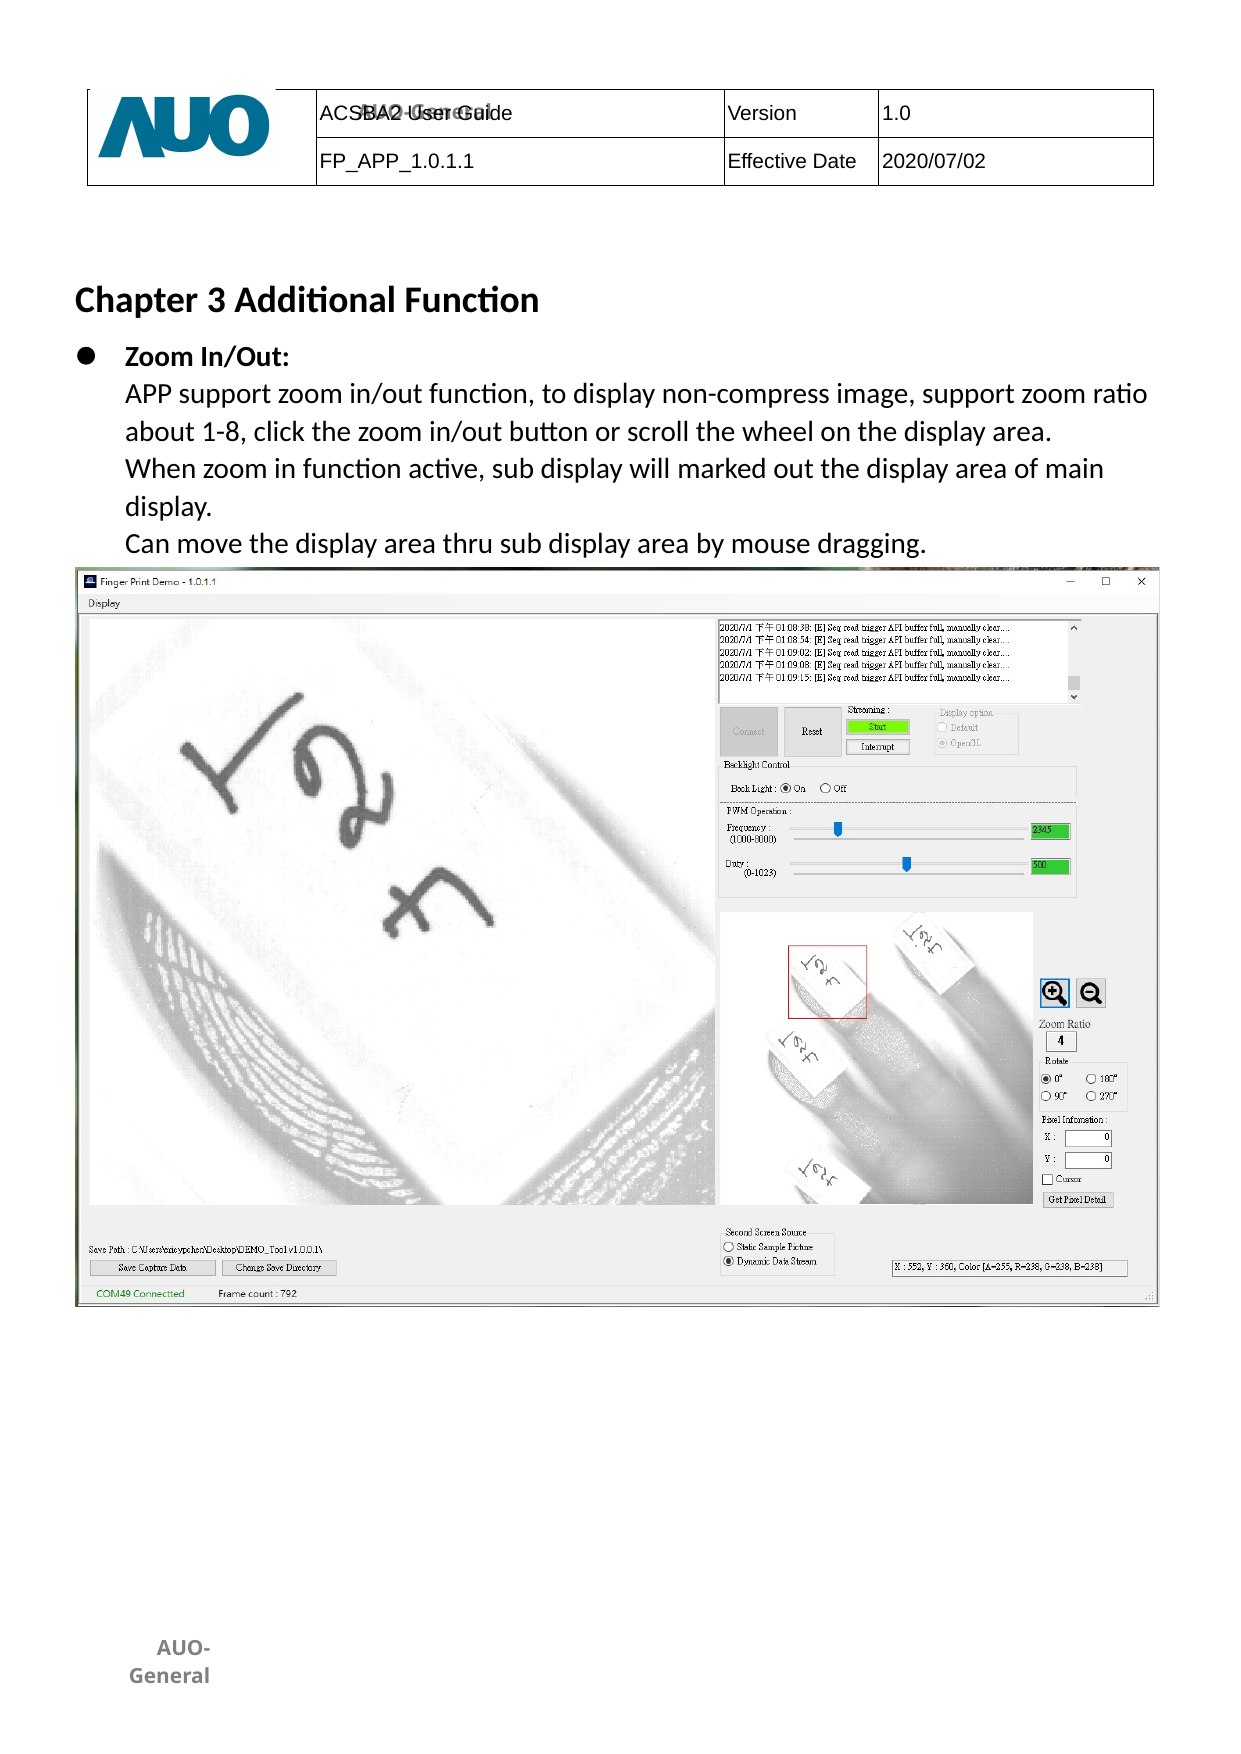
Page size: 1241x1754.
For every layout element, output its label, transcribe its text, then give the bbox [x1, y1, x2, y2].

picture [90, 89, 276, 164]
list Zoom In/Out: [75, 337, 1165, 374]
list When zoom in function active, sub display will marked out the display area of main display. [125, 449, 1165, 524]
list APP support zoom in/out function, to display non-compress image, support zoom ratio about 1-8, click the zoom in/out button or scroll the wheel on the display area. [125, 374, 1165, 449]
text Chapter 3 Additional Function [75, 262, 1165, 337]
picture [75, 567, 1160, 1307]
list Can move the display area thru sub display area by mouse dragging. [125, 524, 1165, 562]
